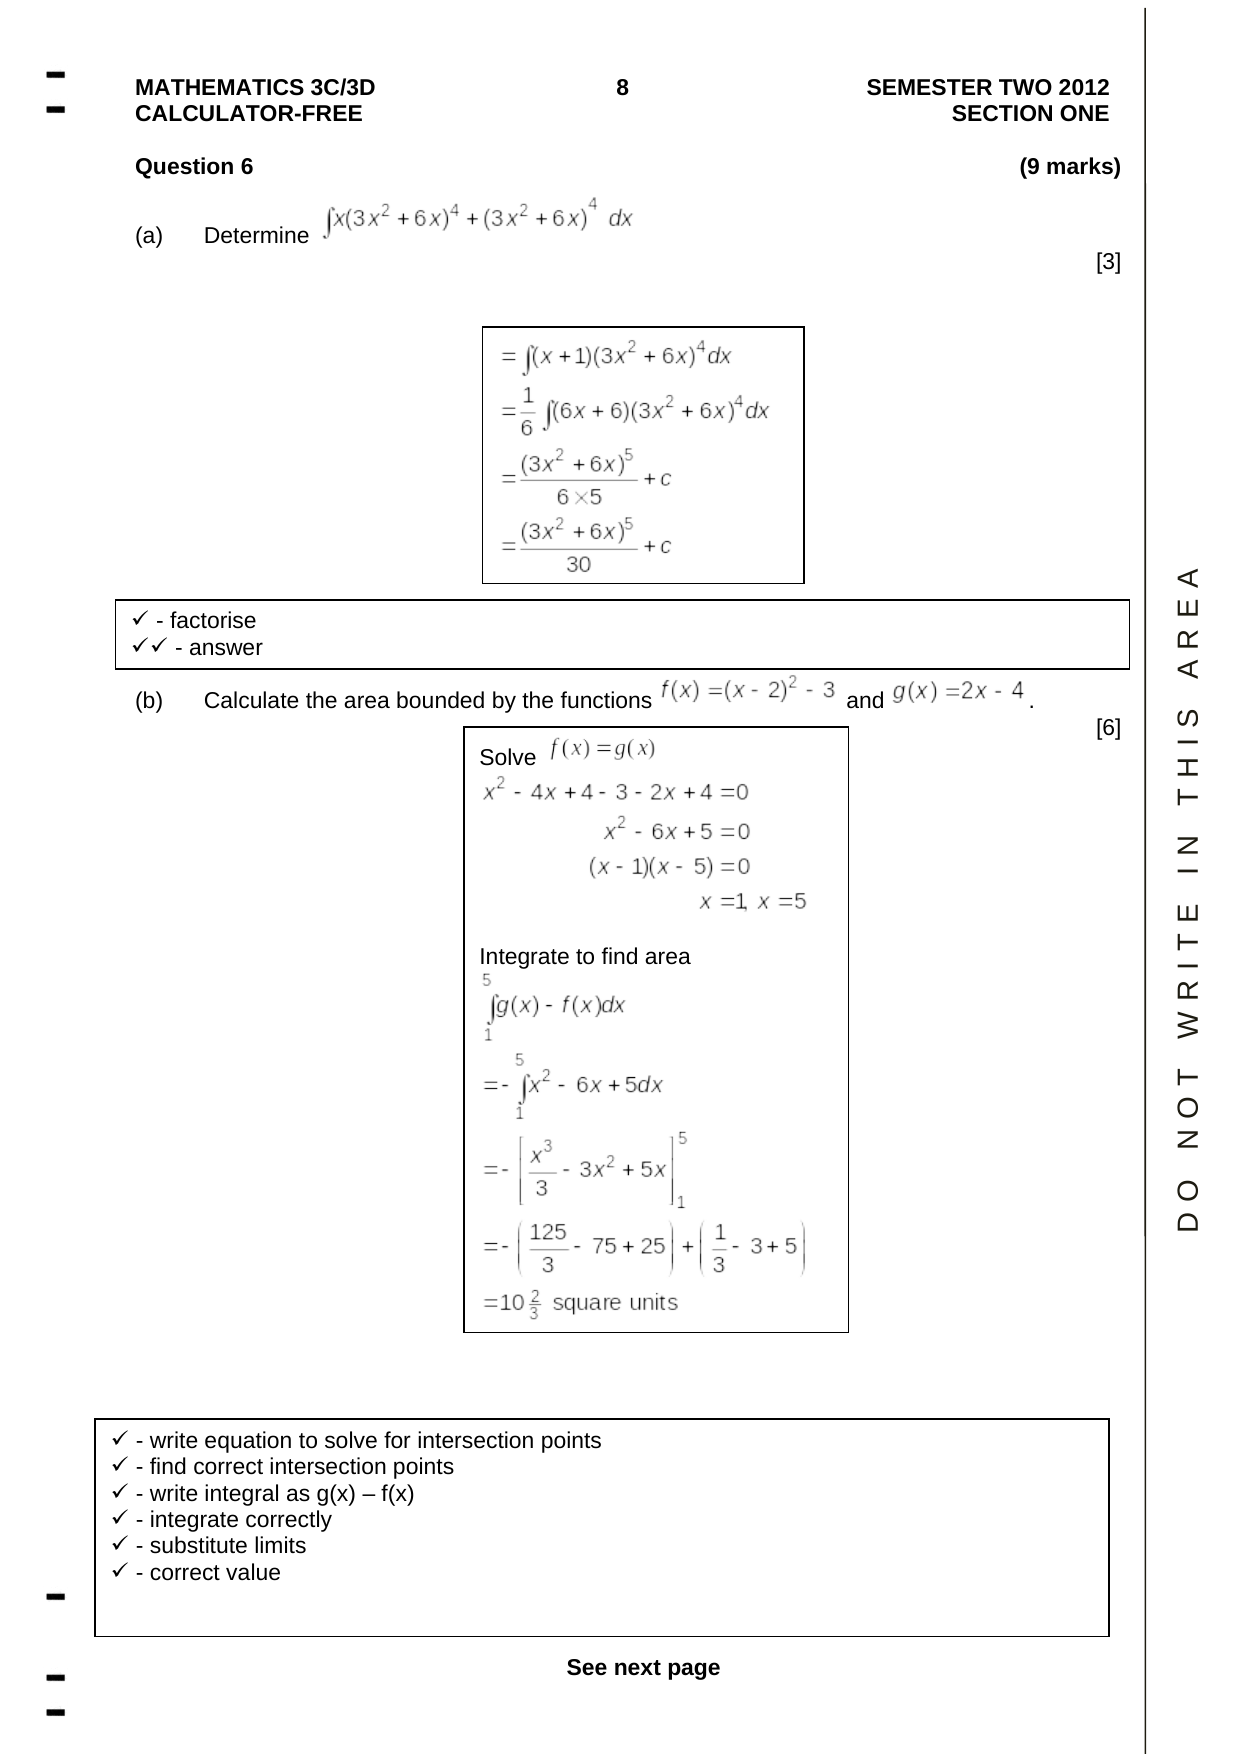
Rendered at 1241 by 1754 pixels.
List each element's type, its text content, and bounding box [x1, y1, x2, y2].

picture [20, 98, 68, 129]
picture [20, 1701, 68, 1732]
picture [20, 1586, 68, 1616]
text (b) Calculate the area bounded by the functions and . [135, 669, 1152, 713]
picture [20, 64, 68, 94]
picture [20, 1667, 68, 1697]
text (a) Determine [135, 191, 1152, 248]
text [6] [135, 713, 1152, 740]
text [3] [135, 248, 1152, 274]
text Question 6 (9 marks) [135, 153, 1152, 179]
